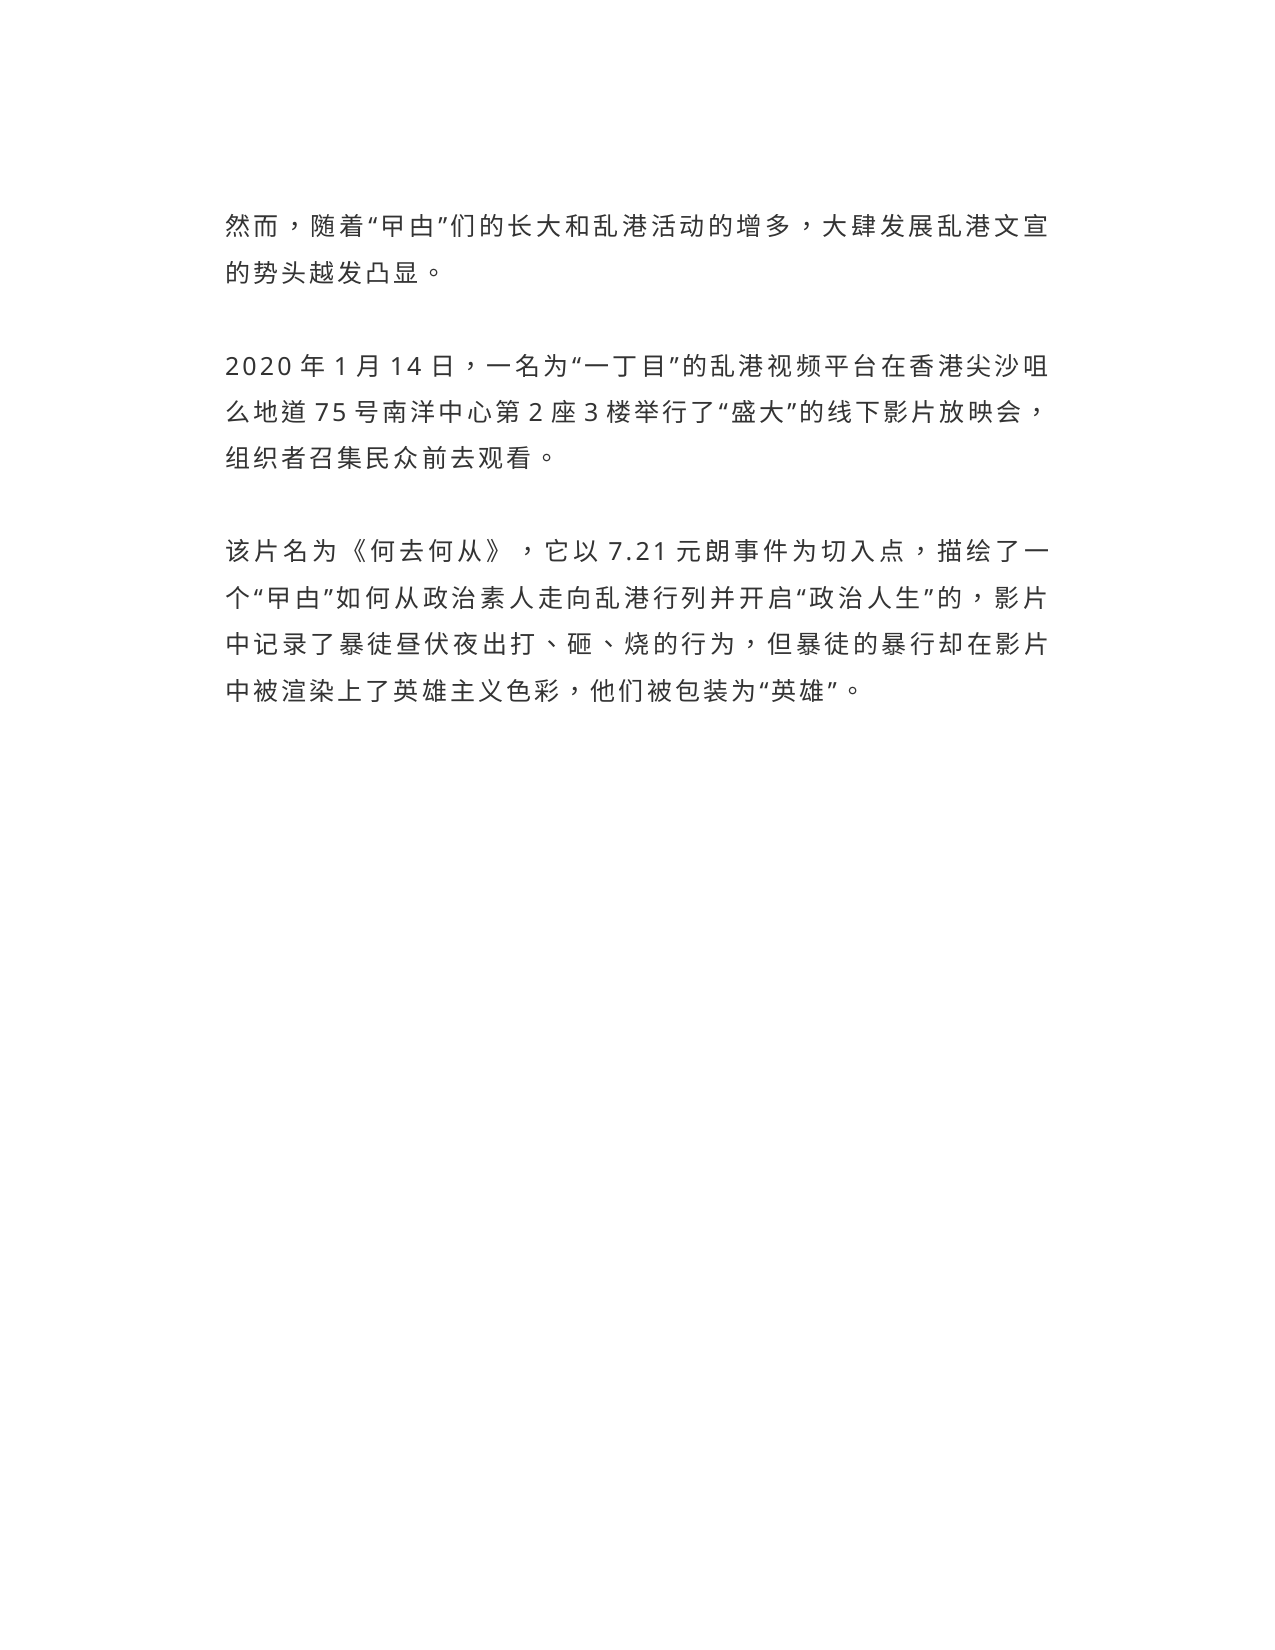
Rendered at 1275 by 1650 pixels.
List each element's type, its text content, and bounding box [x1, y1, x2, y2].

text 该片名为《何去何从》，它以7.21元朗事件为切入点，描绘了一个“曱甴”如何从政治素人走向乱港行列并开启“政治人生”的，影片中记录了暴徒昼伏夜出打、砸、烧的行为，但暴徒的暴行却在影片中被渲染上了英雄主义色彩，他们被包装为“英雄”。 [225, 522, 1050, 707]
text 2020年1月14日，一名为“一丁目”的乱港视频平台在香港尖沙咀么地道75号南洋中心第2座3楼举行了“盛大”的线下影片放映会，组织者召集民众前去观看。 [225, 336, 1050, 475]
text 然而，随着“曱甴”们的长大和乱港活动的增多，大肆发展乱港文宣的势头越发凸显。 [225, 196, 1050, 289]
